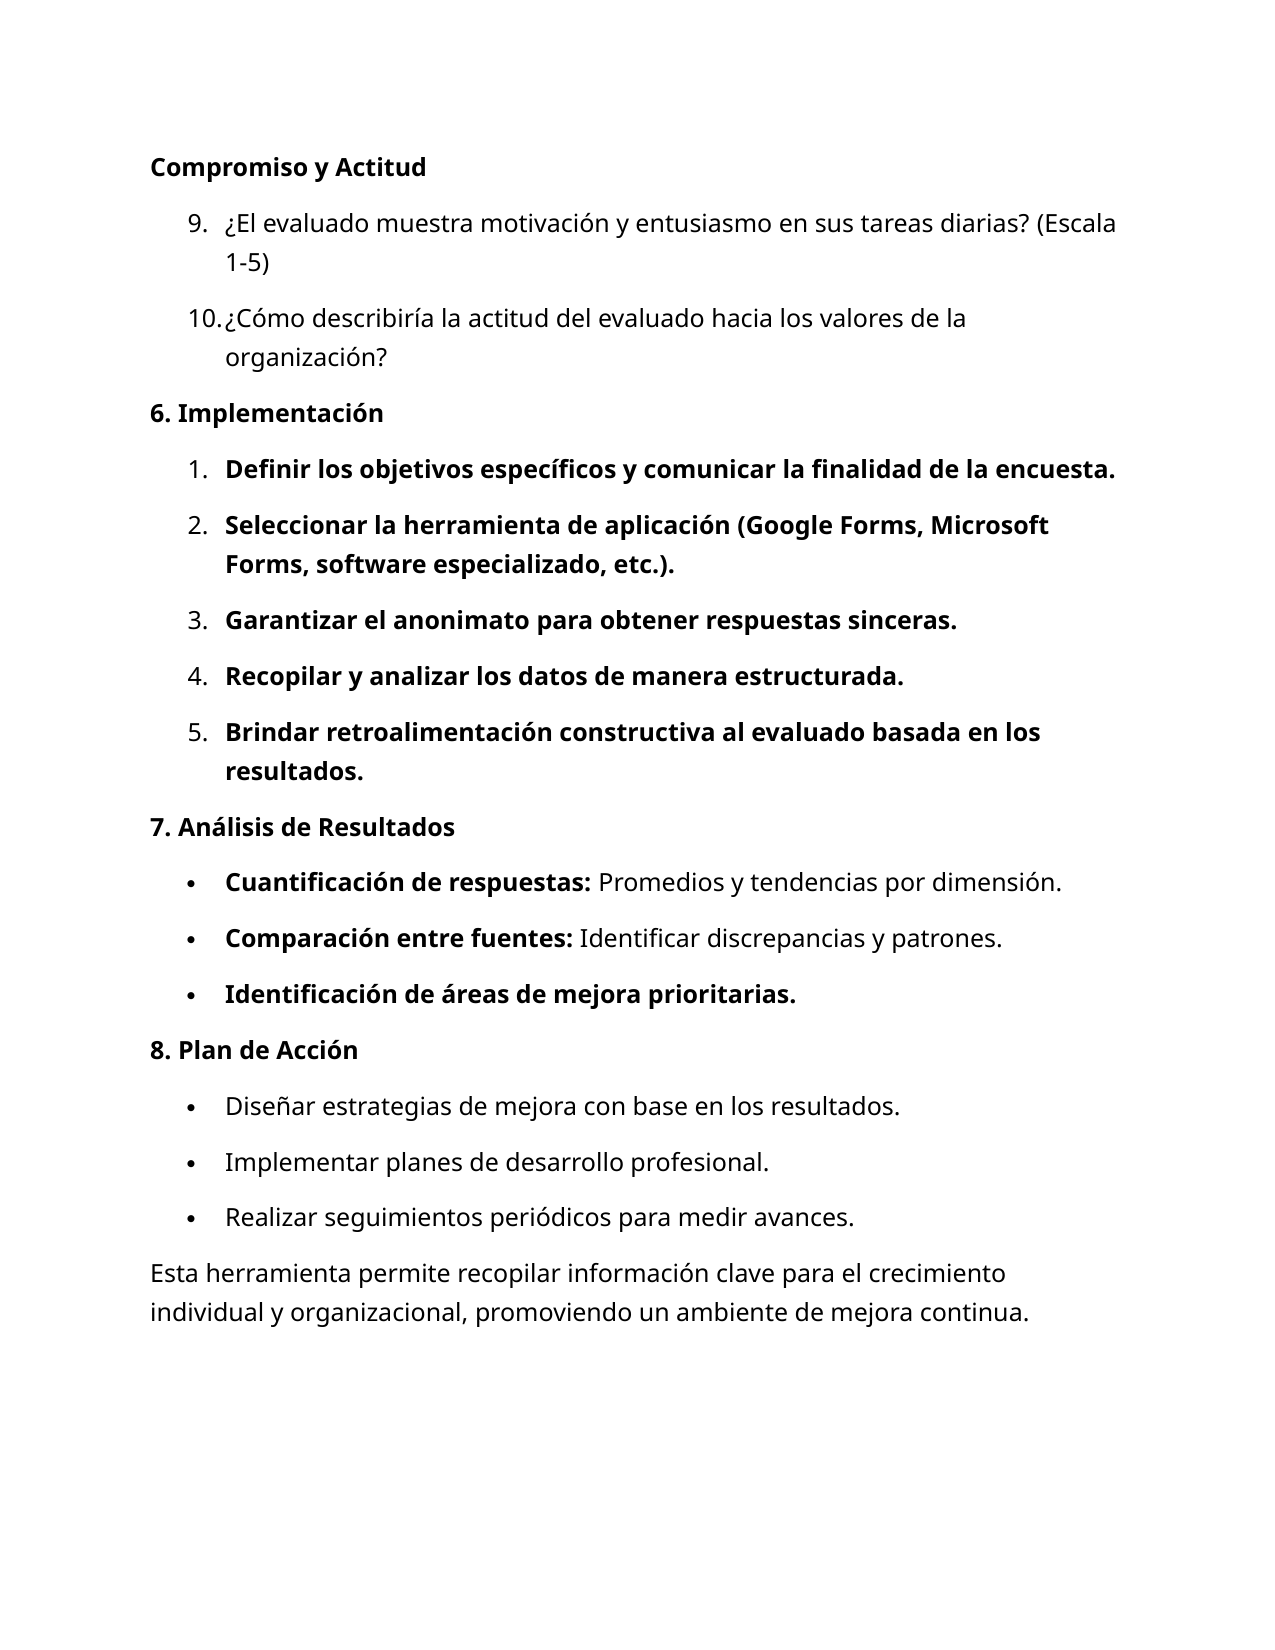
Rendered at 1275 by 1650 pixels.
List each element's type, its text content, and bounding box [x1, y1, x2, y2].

list Garantizar el anonimato para obtener respuestas sinceras. [187, 602, 1125, 637]
list ¿Cómo describiría la actitud del evaluado hacia los valores de la organización? [187, 301, 1125, 374]
text Esta herramienta permite recopilar información clave para el crecimiento individual y organizacional, promoviendo un ambiente de mejora continua. [150, 1256, 1125, 1329]
list ¿El evaluado muestra motivación y entusiasmo en sus tareas diarias? (Escala 1-5) [187, 206, 1125, 279]
list Realizar seguimientos periódicos para medir avances. [187, 1200, 1125, 1234]
list Seleccionar la herramienta de aplicación (Google Forms, Microsoft Forms, software especializado, etc.). [187, 507, 1125, 581]
text 7. Análisis de Resultados [150, 809, 1125, 843]
list Diseñar estrategias de mejora con base en los resultados. [187, 1088, 1125, 1122]
text Compromiso y Actitud [150, 150, 1125, 184]
list Identificación de áreas de mejora prioritarias. [187, 977, 1125, 1011]
list Definir los objetivos específicos y comunicar la finalidad de la encuesta. [187, 452, 1125, 486]
list Recopilar y analizar los datos de manera estructurada. [187, 658, 1125, 692]
text 6. Implementación [150, 396, 1125, 430]
list Cuantificación de respuestas: Promedios y tendencias por dimensión. [187, 865, 1125, 899]
list Comparación entre fuentes: Identificar discrepancias y patrones. [187, 921, 1125, 955]
list Implementar planes de desarrollo profesional. [187, 1144, 1125, 1178]
text 8. Plan de Acción [150, 1032, 1125, 1067]
list Brindar retroalimentación constructiva al evaluado basada en los resultados. [187, 714, 1125, 787]
